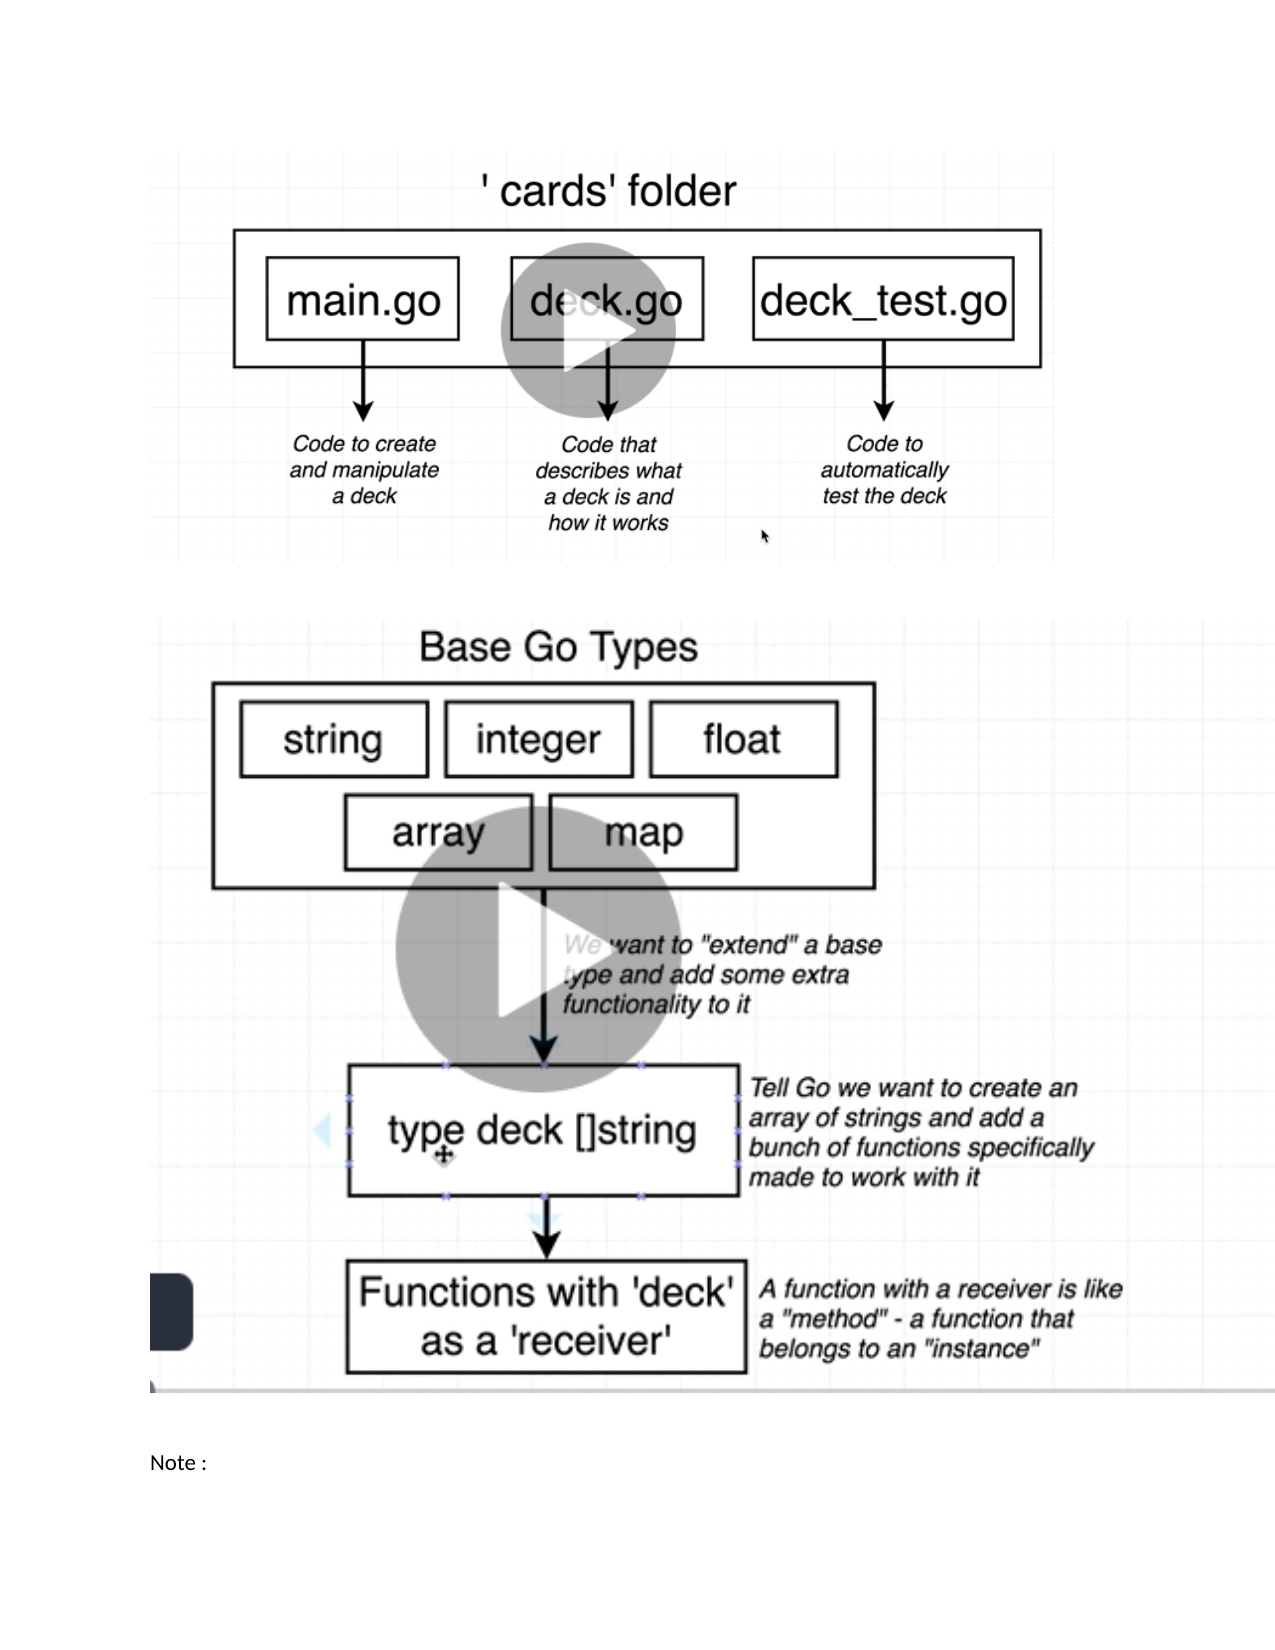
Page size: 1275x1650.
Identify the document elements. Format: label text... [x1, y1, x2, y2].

picture [150, 150, 1055, 563]
text Note : [150, 1448, 1125, 1477]
picture [150, 618, 1275, 1393]
